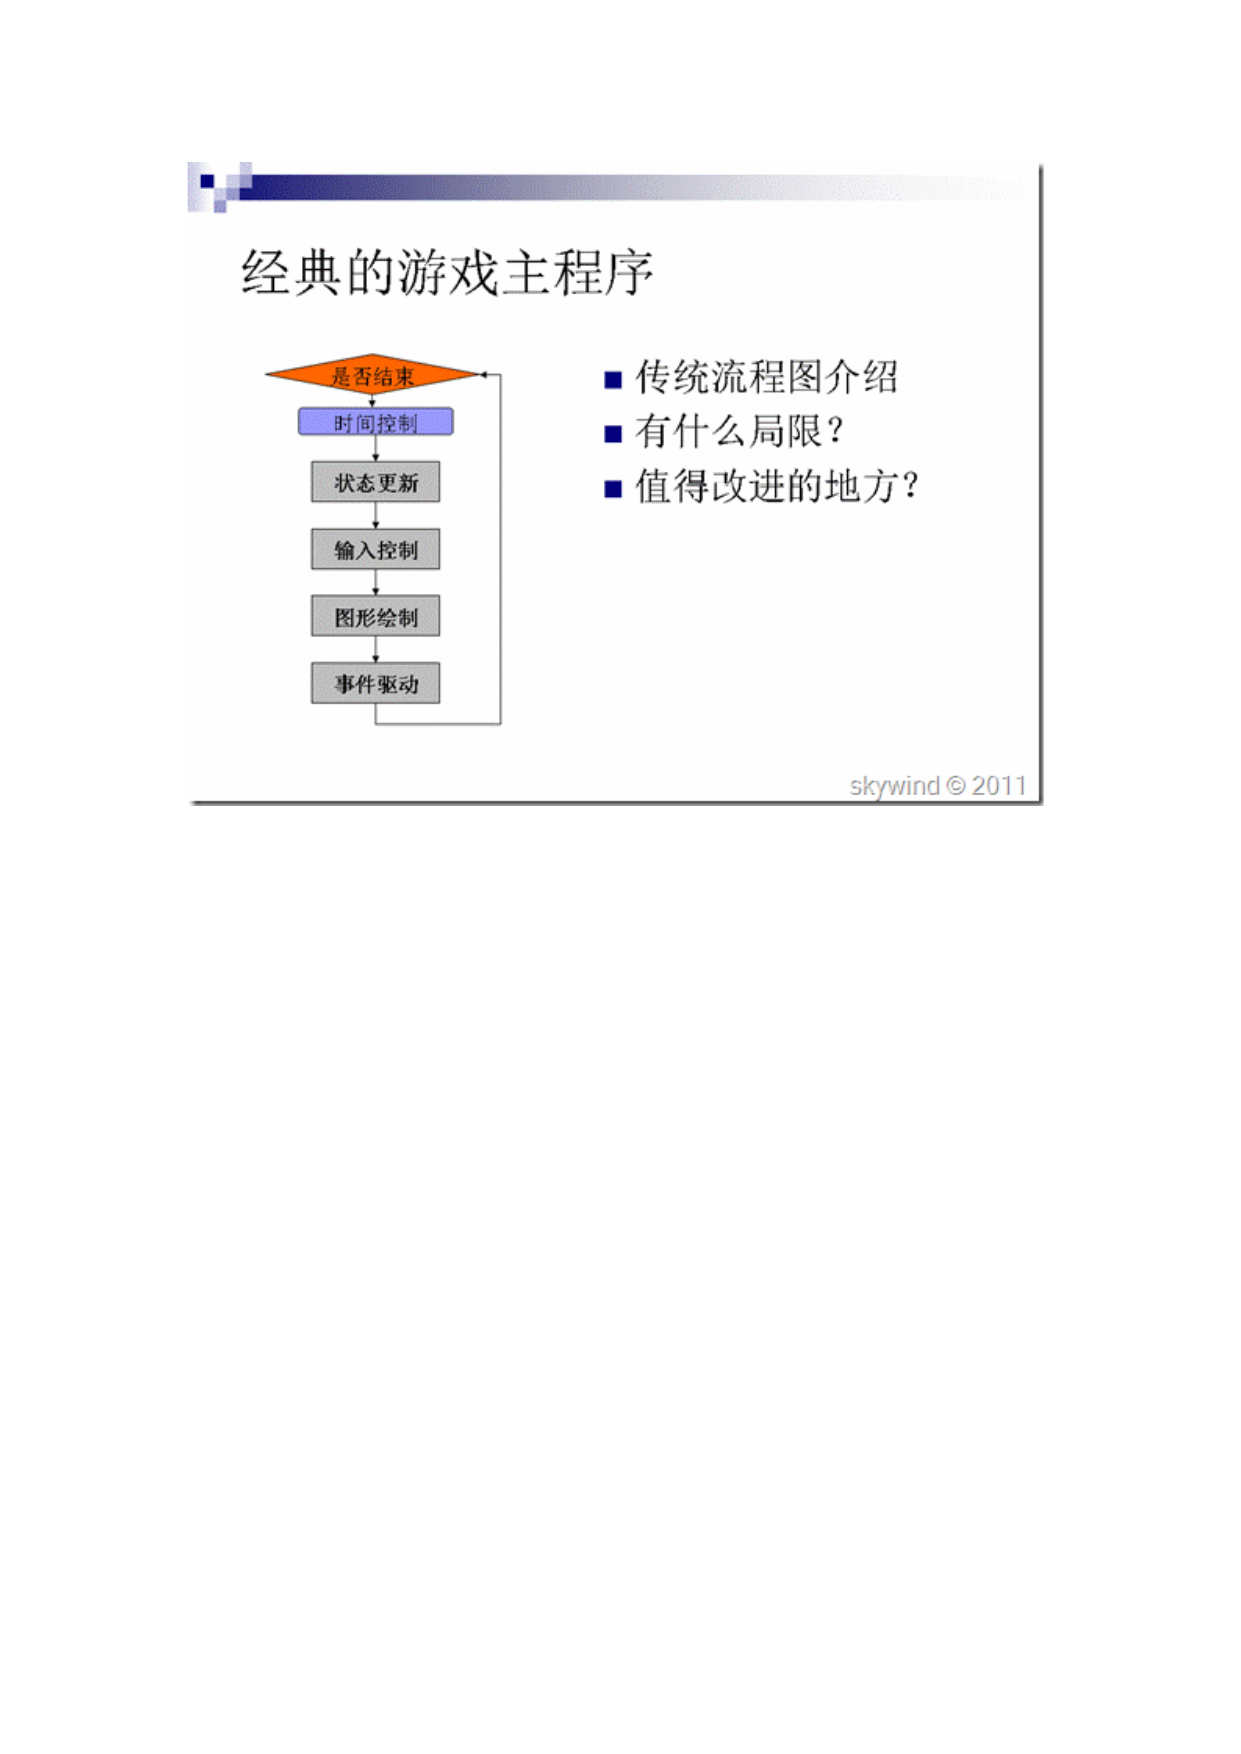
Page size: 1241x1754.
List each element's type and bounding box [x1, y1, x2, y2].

picture [187, 162, 1044, 806]
